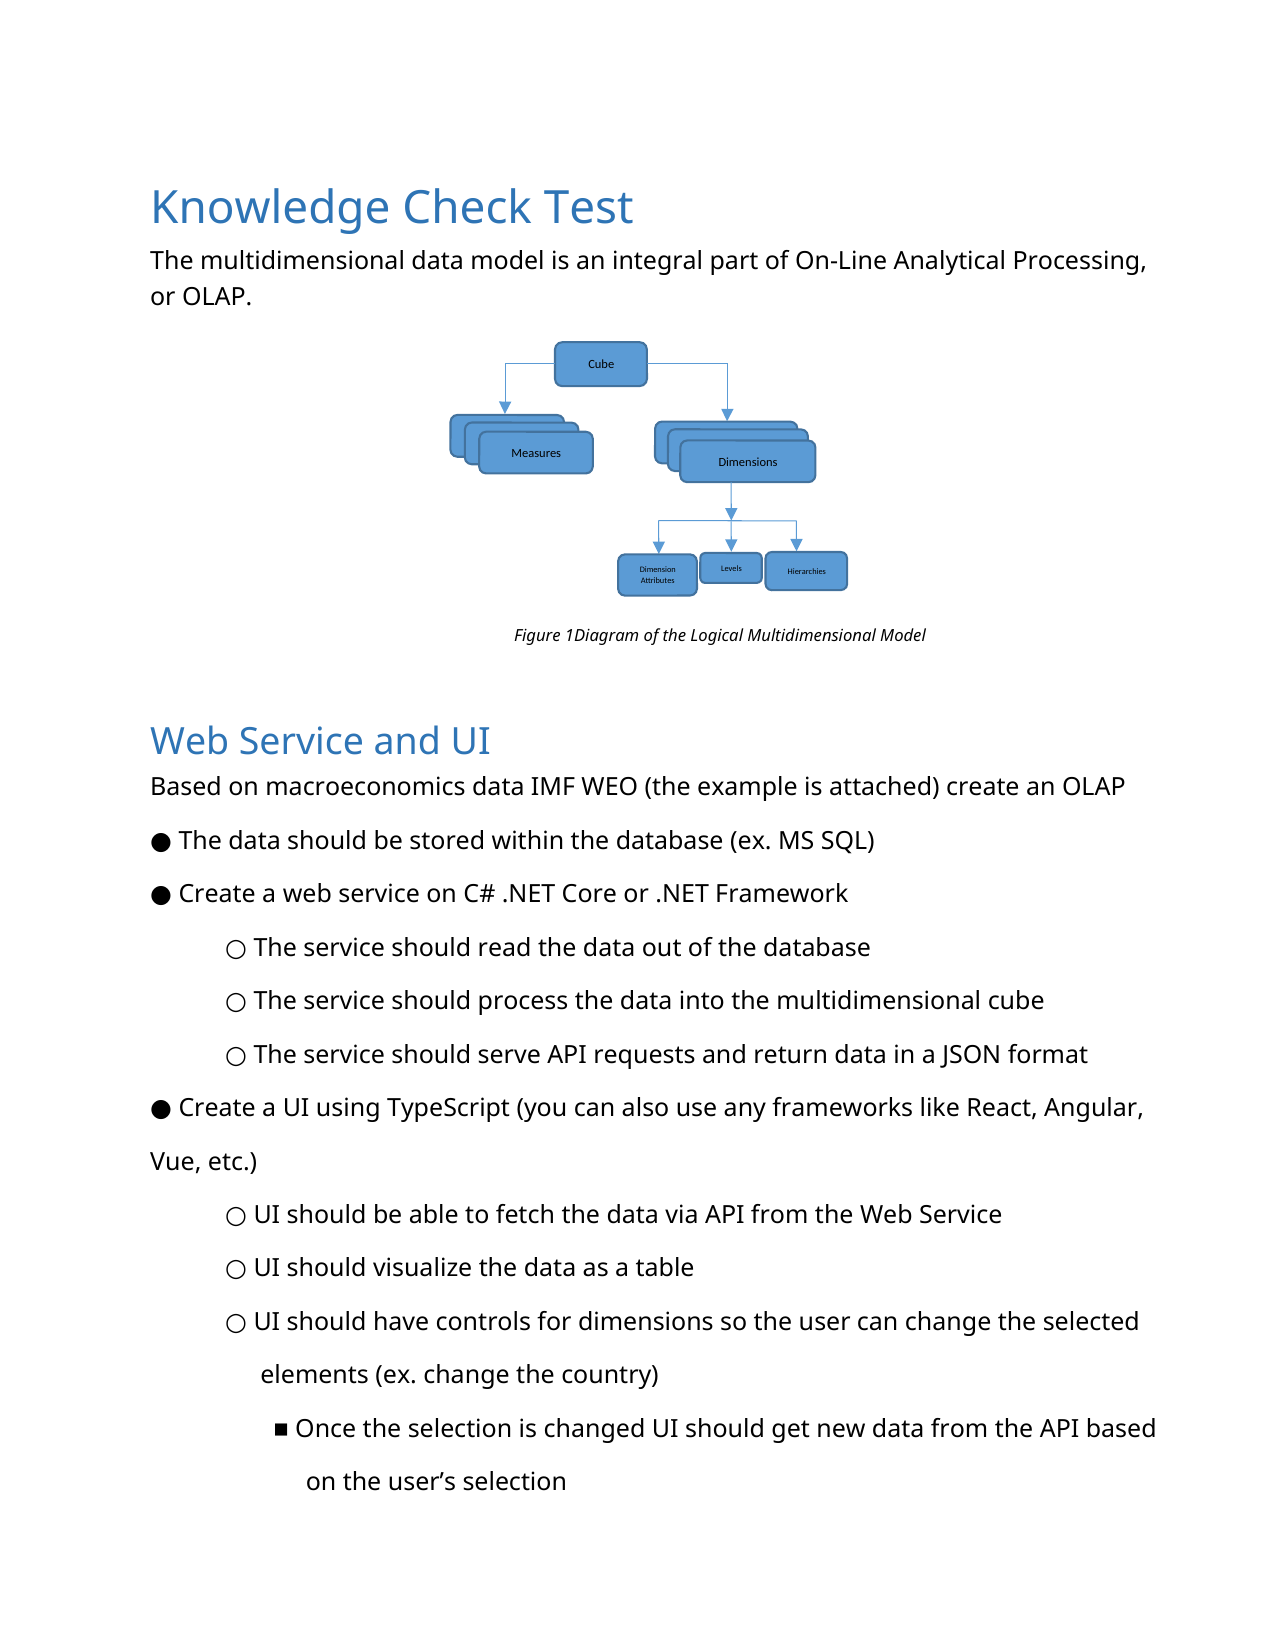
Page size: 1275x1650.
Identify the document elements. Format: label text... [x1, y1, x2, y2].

subtitle Web Service and UI [150, 714, 1172, 765]
text ○ The service should read the data out of the database [225, 929, 1172, 963]
text The multidimensional data model is an integral part of On-Line Analytical Processing, or OLAP. [150, 242, 1172, 313]
text Vue, etc.) [150, 1143, 1172, 1177]
text ■ Once the selection is changed UI should get new data from the API based [150, 1410, 1172, 1444]
text ○ UI should have controls for dimensions so the user can change the selected [225, 1303, 1172, 1337]
text ● Create a web service on C# .NET Core or .NET Framework [150, 876, 1172, 910]
text on the user’s selection [150, 1464, 1172, 1498]
text ○ The service should serve API requests and return data in a JSON format [225, 1036, 1172, 1070]
text elements (ex. change the country) [150, 1357, 1172, 1391]
text ○ The service should process the data into the multidimensional cube [225, 983, 1172, 1017]
subtitle Knowledge Check Test [150, 175, 1172, 237]
text ● The data should be stored within the database (ex. MS SQL) [150, 822, 1172, 857]
text Figure 1Diagram of the Logical Multidimensional Model [150, 623, 1172, 646]
text ○ UI should be able to fetch the data via API from the Web Service [225, 1197, 1172, 1231]
text Based on macroeconomics data IMF WEO (the example is attached) create an OLAP [150, 769, 1172, 803]
text ○ UI should visualize the data as a table [225, 1250, 1172, 1284]
text ● Create a UI using TypeScript (you can also use any frameworks like React, Angular, [150, 1090, 1172, 1124]
